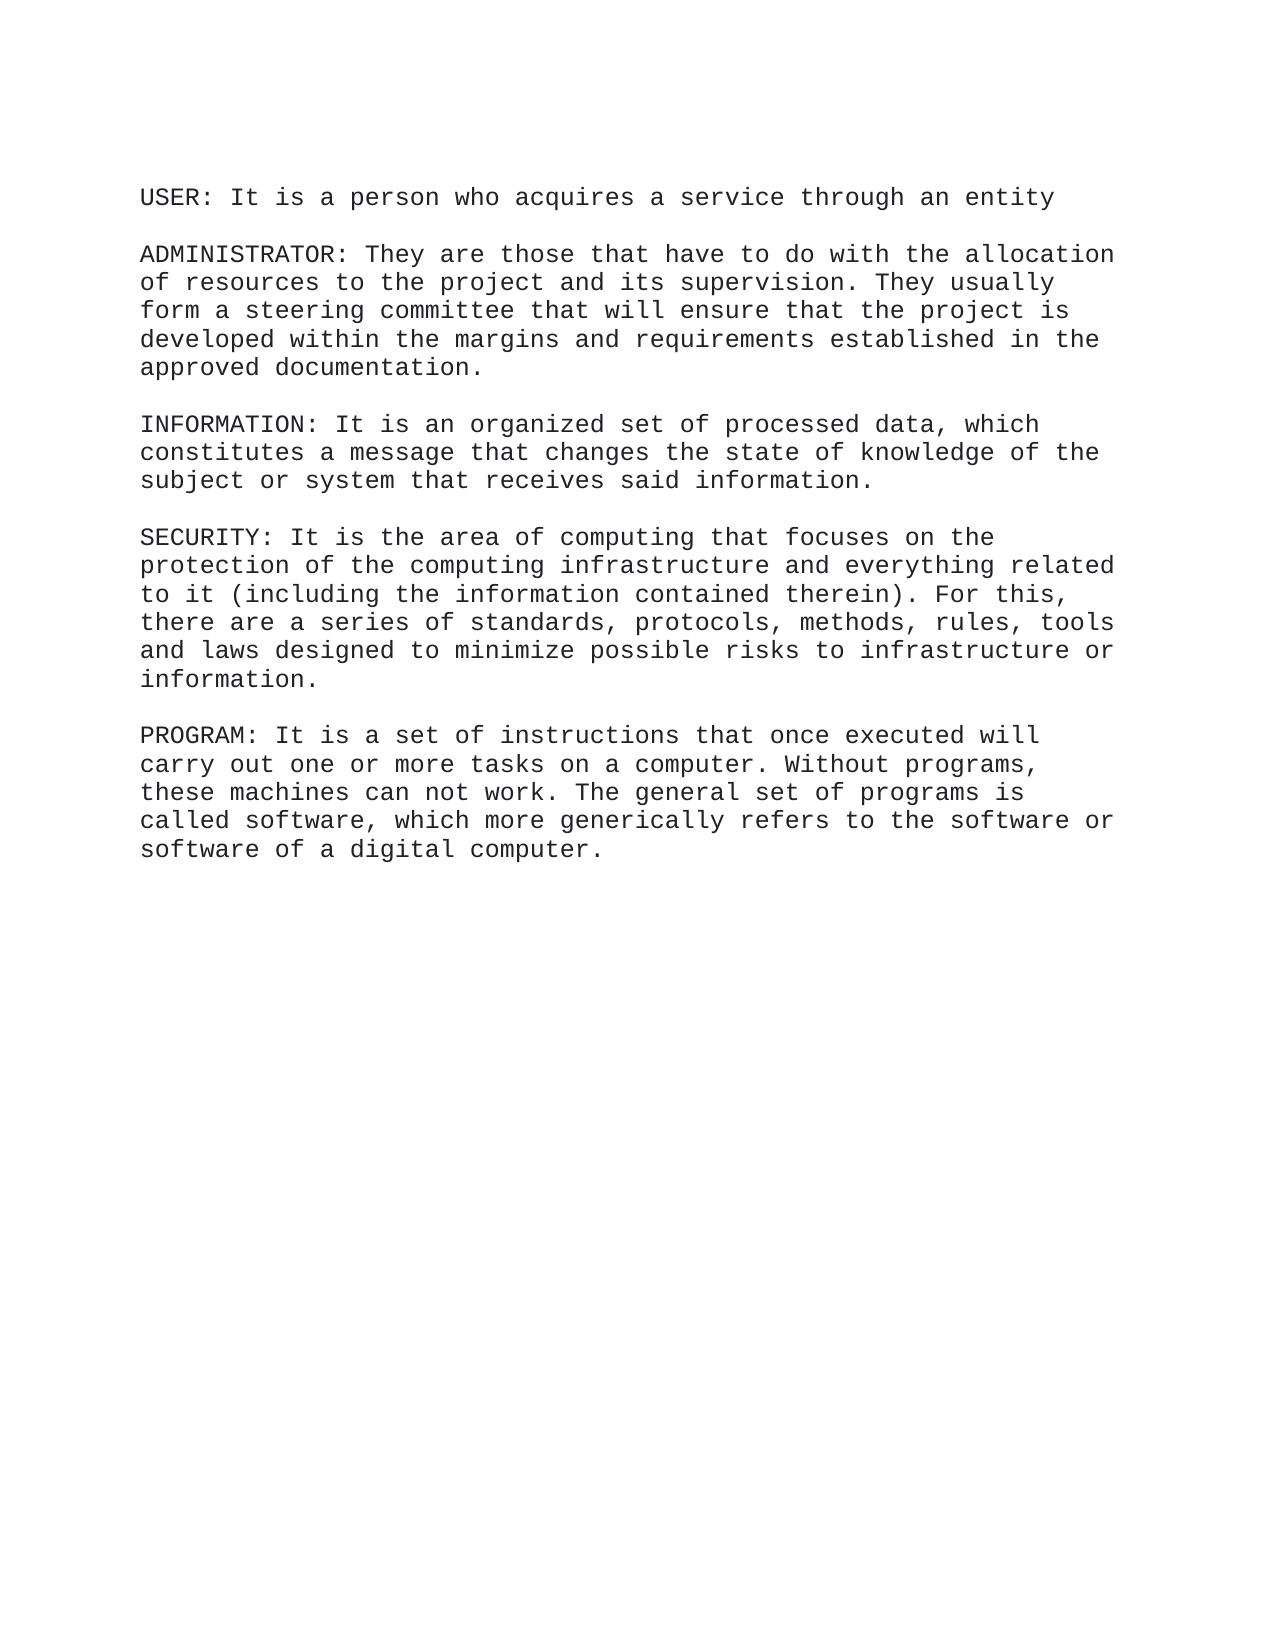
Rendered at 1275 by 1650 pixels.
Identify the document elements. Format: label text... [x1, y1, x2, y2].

text USER: It is a person who acquires a service through an entity [139, 184, 1121, 213]
text SECURITY: It is the area of ​​computing that focuses on the protection of the computing infrastructure and everything related to it (including the information contained therein). For this, there are a series of standards, protocols, methods, rules, tools and laws designed to minimize possible risks to infrastructure or information. [139, 524, 1121, 694]
text INFORMATION: It is an organized set of processed data, which constitutes a message that changes the state of knowledge of the subject or system that receives said information. [139, 411, 1121, 496]
text ADMINISTRATOR: They are those that have to do with the allocation of resources to the project and its supervision. They usually form a steering committee that will ensure that the project is developed within the margins and requirements established in the approved documentation. [139, 241, 1121, 383]
text PROGRAM: It is a set of instructions that once executed will carry out one or more tasks on a computer. Without programs, these machines can not work. The general set of programs is called software, which more generically refers to the software or software of a digital computer. [139, 723, 1121, 864]
